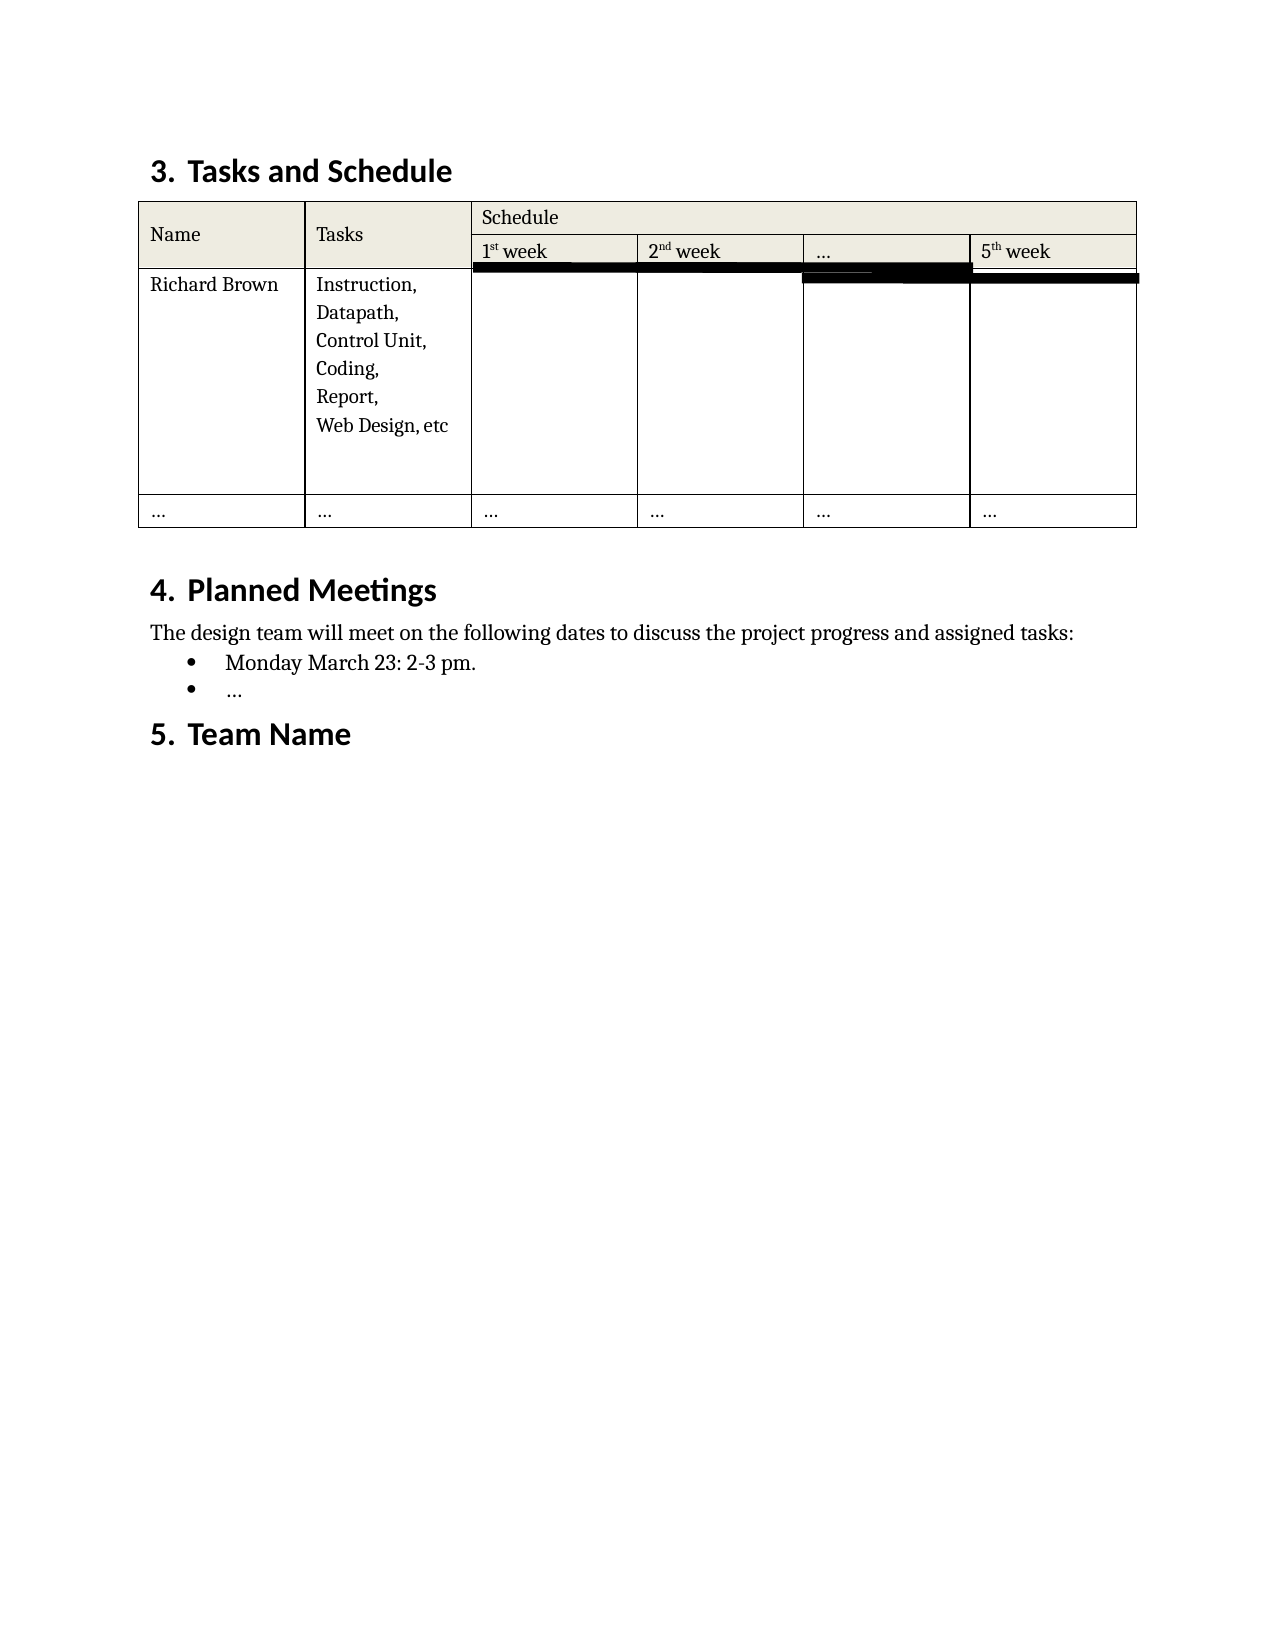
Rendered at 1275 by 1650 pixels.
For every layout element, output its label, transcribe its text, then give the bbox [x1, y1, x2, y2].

subtitle Planned Meetings [150, 569, 1125, 609]
table_cell 2nd week [638, 235, 803, 262]
text The design team will meet on the following dates to discuss the project progress and assigned tasks: [150, 619, 1125, 646]
list … [187, 676, 1125, 703]
table_cell … [638, 495, 803, 527]
table_cell 1st week [472, 235, 637, 267]
subtitle Tasks and Schedule [150, 150, 1125, 191]
table_cell … [804, 235, 969, 262]
table_cell … [804, 495, 969, 527]
table_cell 5th week [971, 235, 1136, 267]
table_cell … [472, 495, 637, 527]
table_cell … [971, 495, 1136, 527]
subtitle Team Name [150, 713, 1125, 753]
table_cell … [139, 495, 304, 527]
table_cell [804, 284, 969, 494]
table_cell Instruction, Datapath, Control Unit, Coding, Report, Web Design, etc [306, 269, 471, 494]
table_cell [472, 269, 637, 494]
table_cell [974, 269, 1136, 273]
list Monday March 23: 2-3 pm. [187, 650, 1125, 676]
table_cell … [306, 495, 471, 527]
table_cell [971, 284, 1136, 494]
table_header Tasks [306, 202, 471, 267]
table_cell [638, 273, 803, 494]
table_header Name [139, 202, 304, 267]
table_cell Richard Brown [139, 269, 304, 494]
table_header Schedule [472, 202, 1136, 234]
